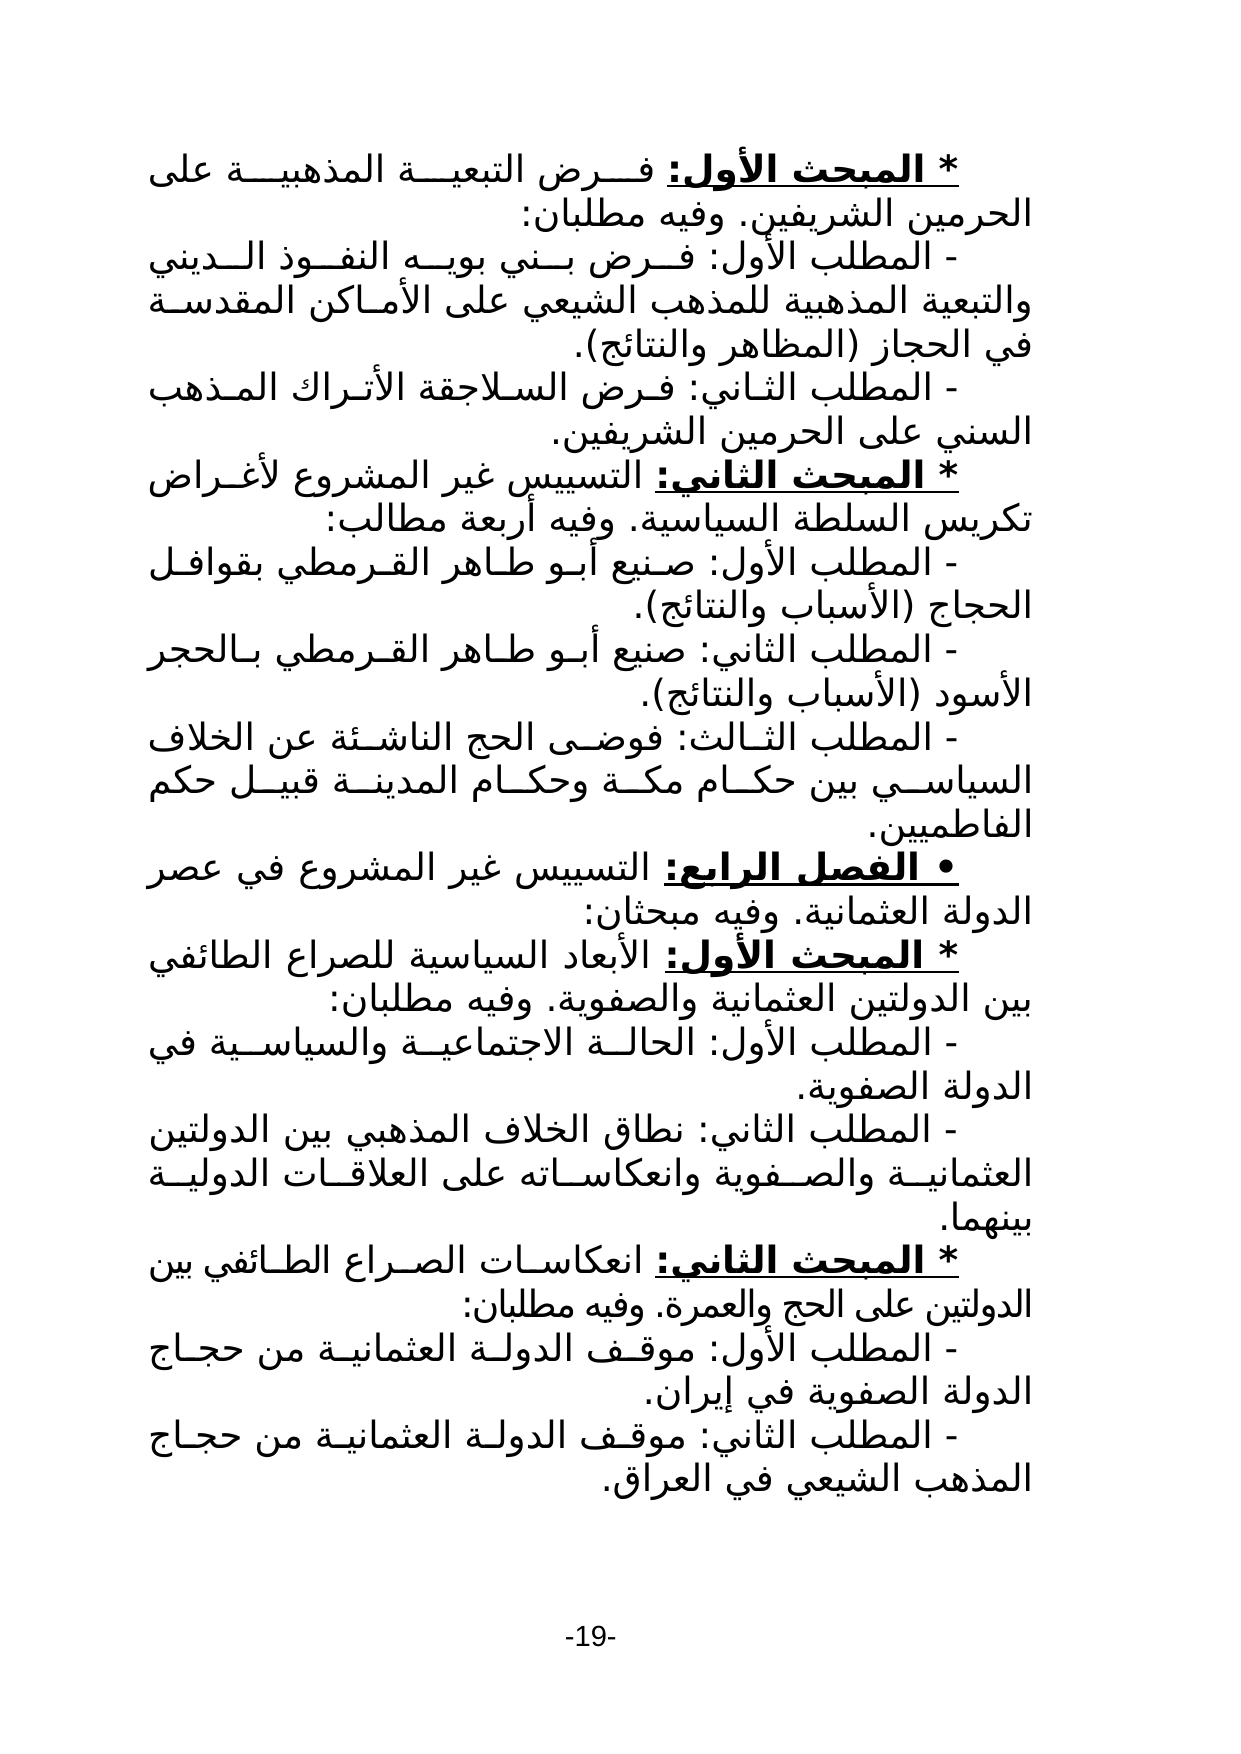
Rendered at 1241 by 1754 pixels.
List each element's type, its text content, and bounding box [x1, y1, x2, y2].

text - المطلب الثاني: صنيع أبو طاهر القرمطي بالحجر الأسود (الأسباب والنتائج). [148, 628, 1033, 715]
text - المطلب الثاني: فرض السلاجقة الأتراك المذهب السني على الحرمين الشريفين. [148, 366, 1033, 453]
text * المبحث الثاني: التسييس غير المشروع لأغراض تكريس السلطة السياسية. وفيه أربعة مطالب: [148, 453, 1033, 541]
text • الفصل الرابع: التسييس غير المشروع في عصر الدولة العثمانية. وفيه مبحثان: [148, 846, 1033, 933]
text - المطلب الأول: الحالة الاجتماعية والسياسية في الدولة الصفوية. [148, 1021, 1033, 1108]
text - المطلب الثالث: فوضى الحج الناشئة عن الخلاف السياسي بين حكام مكة وحكام المدينة قبيل حكم الفاطميين. [148, 715, 1033, 846]
text - المطلب الثاني: نطاق الخلاف المذهبي بين الدولتين العثمانية والصفوية وانعكاساته على العلاقات الدولية بينهما. [148, 1108, 1033, 1239]
text - المطلب الأول: موقف الدولة العثمانية من حجاج الدولة الصفوية في إيران. [148, 1326, 1033, 1413]
text * المبحث الثاني: انعكاسات الصراع الطائفي بين الدولتين على الحج والعمرة. وفيه مطلبان: [148, 1239, 1033, 1326]
text * المبحث الأول: فرض التبعية المذهبية على الحرمين الشريفين. وفيه مطلبان: [148, 148, 1033, 235]
text - المطلب الأول: صنيع أبو طاهر القرمطي بقوافل الحجاج (الأسباب والنتائج). [148, 541, 1033, 628]
text - المطلب الثاني: موقف الدولة العثمانية من حجاج المذهب الشيعي في العراق. [148, 1413, 1033, 1501]
text - المطلب الأول: فرض بني بويه النفوذ الديني والتبعية المذهبية للمذهب الشيعي على الأماكن المقدسة في الحجاز (المظاهر والنتائج). [148, 235, 1033, 366]
text * المبحث الأول: الأبعاد السياسية للصراع الطائفي بين الدولتين العثمانية والصفوية. وفيه مطلبان: [148, 933, 1033, 1021]
